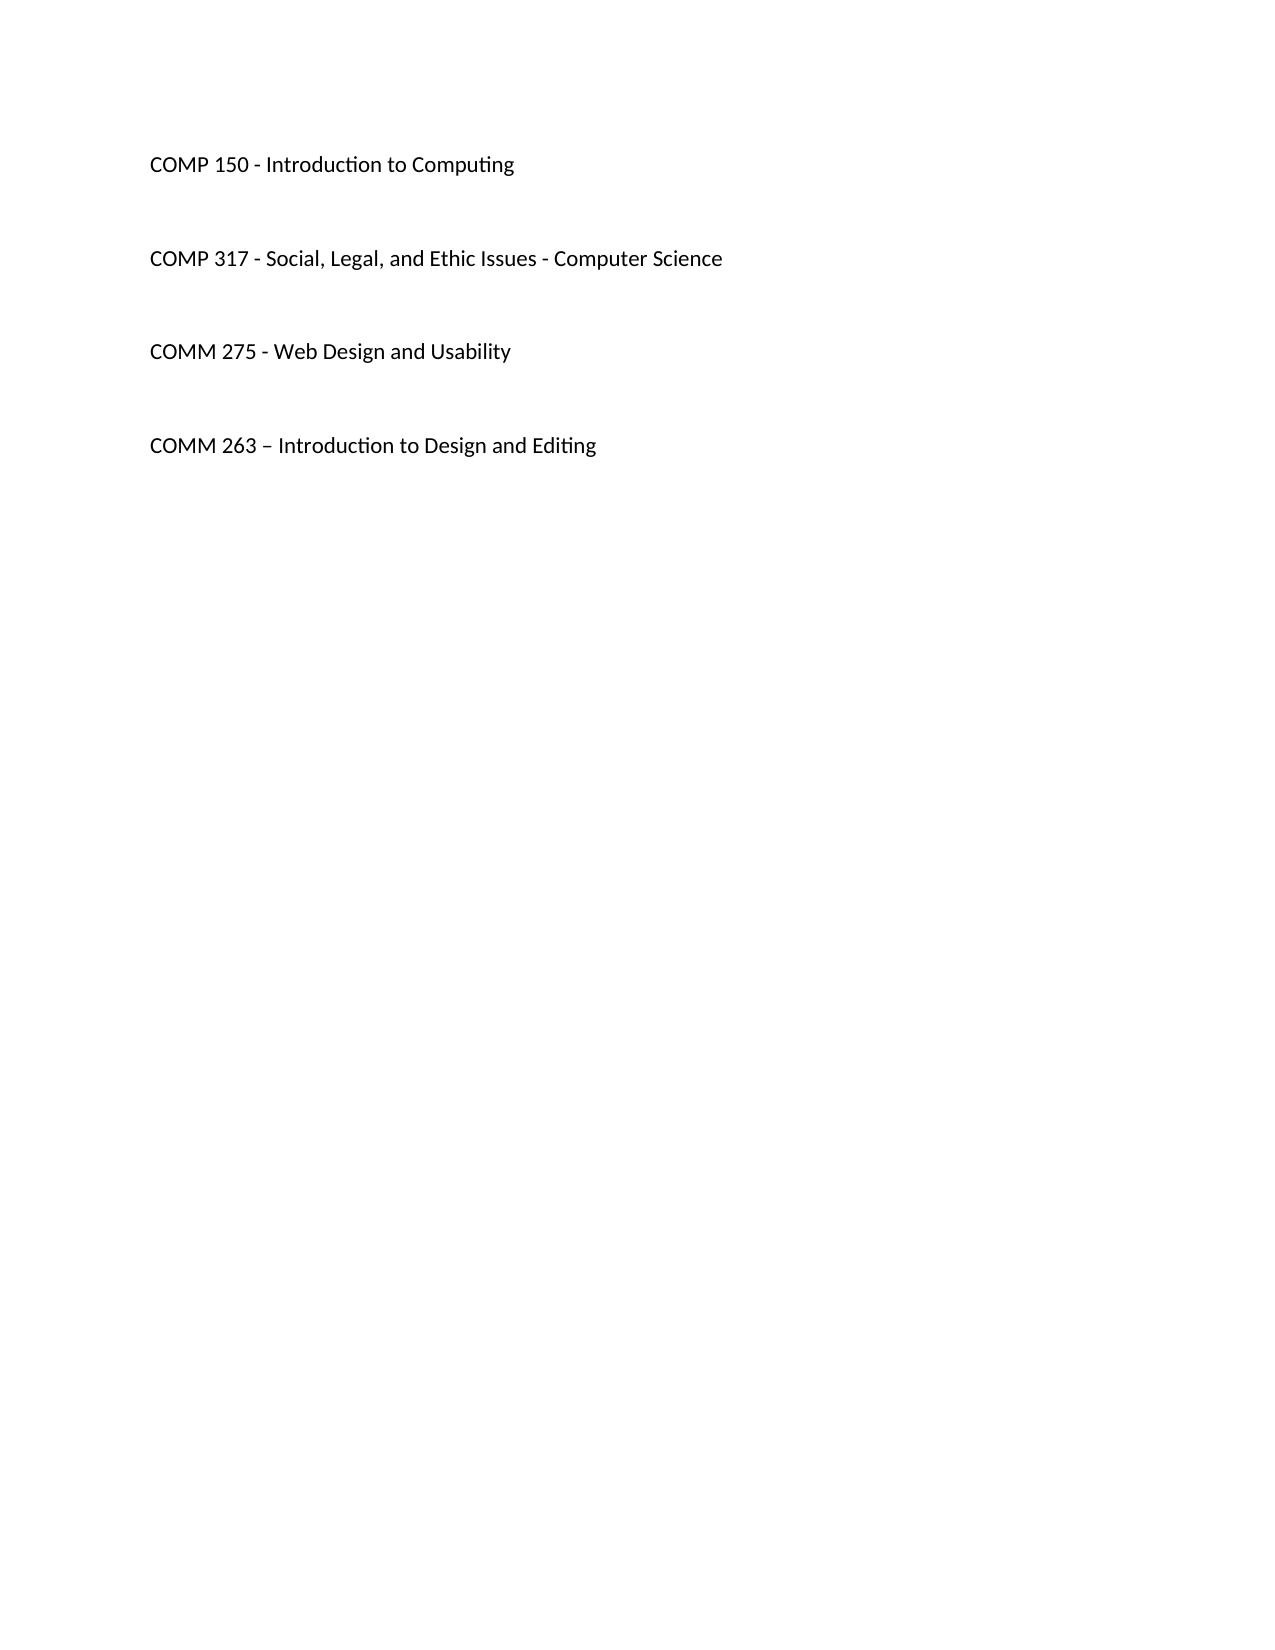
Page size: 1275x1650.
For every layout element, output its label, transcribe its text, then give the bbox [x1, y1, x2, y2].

text COMM 263 – Introduction to Design and Editing [150, 431, 1125, 459]
text COMP 150 - Introduction to Computing [150, 150, 1125, 178]
text COMP 317 - Social, Legal, and Ethic Issues - Computer Science [150, 244, 1125, 272]
text COMM 275 - Web Design and Usability [150, 337, 1125, 366]
